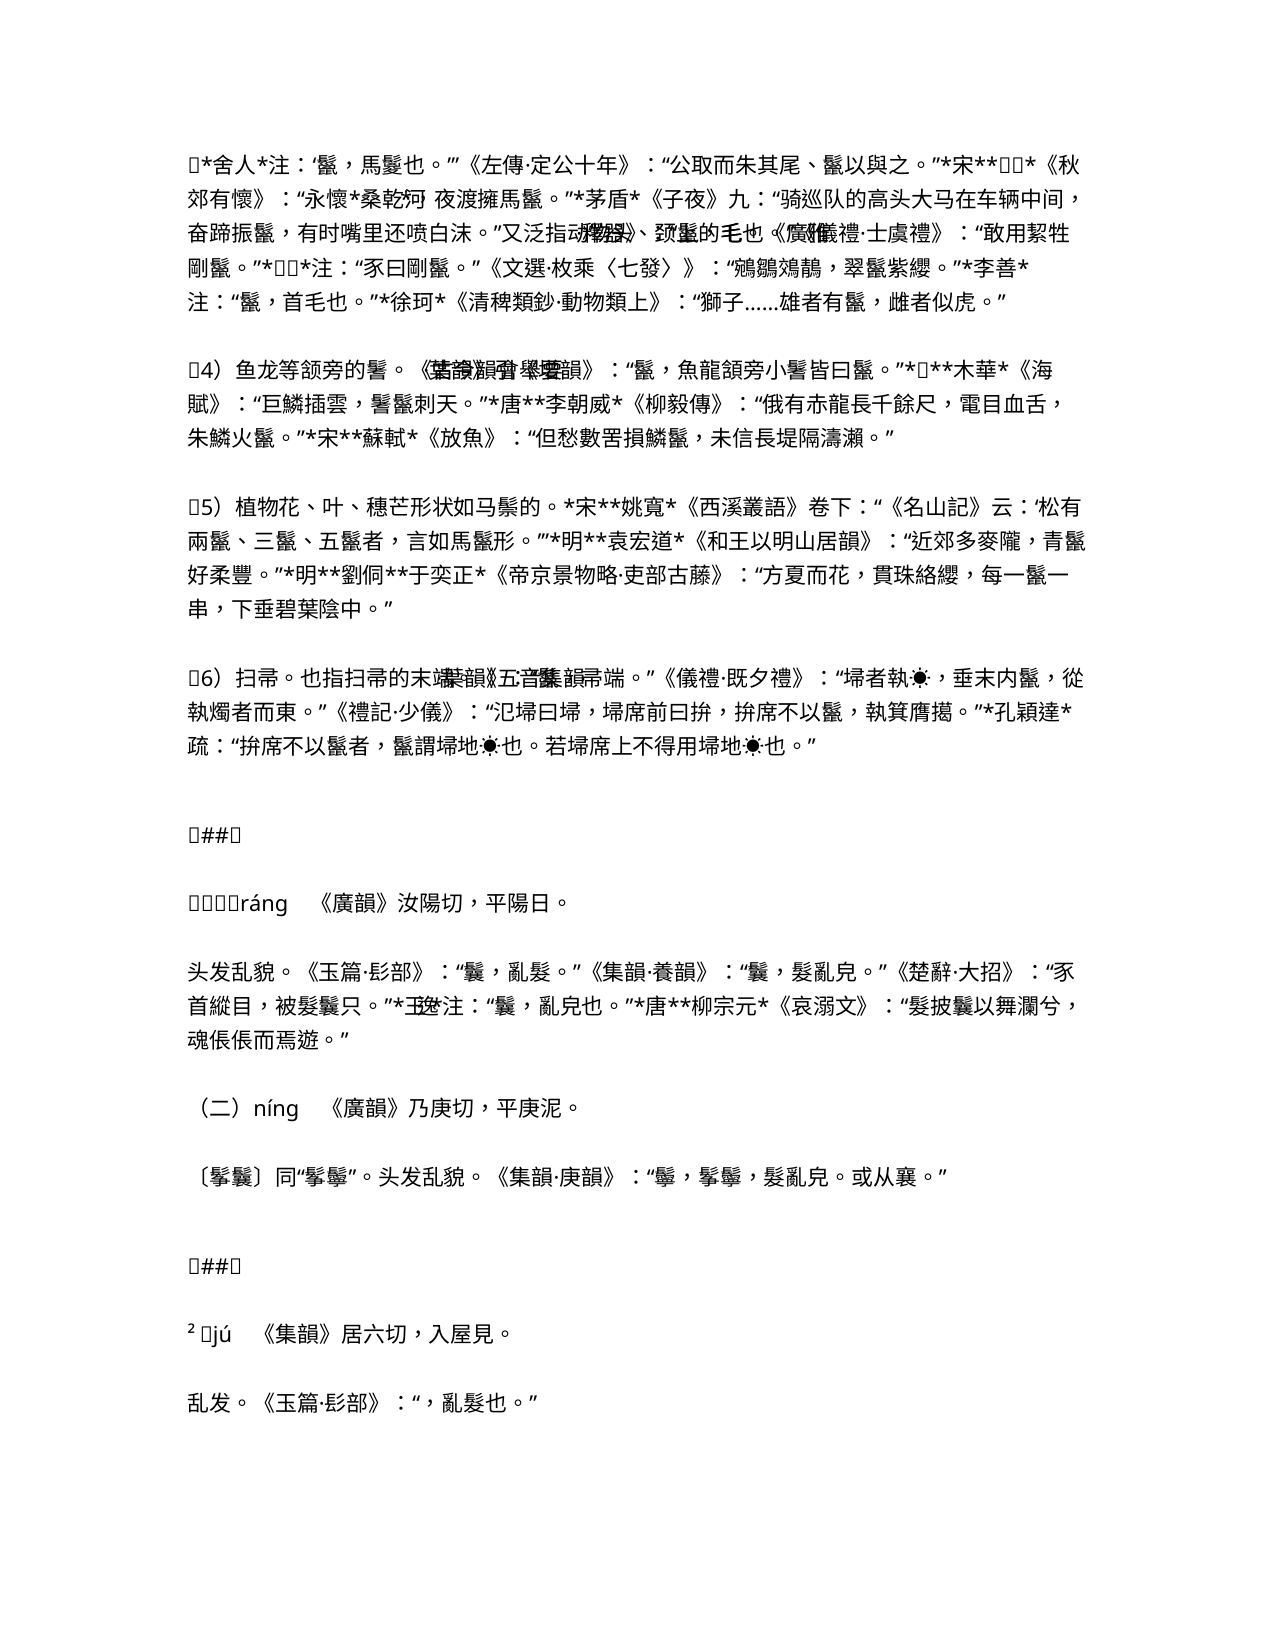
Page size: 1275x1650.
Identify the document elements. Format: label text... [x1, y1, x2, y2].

text 鬤##鬤 鬤（一）ráng 《廣韻》汝陽切，平陽日。 头发乱貌。《玉篇·髟部》：“鬤，亂髮。”《集韻·養韻》：“鬤，髮亂皃。”《楚辭·大招》：“豕首縱目，被髮鬤只。”*王逸*注：“鬤，亂皃也。”*唐**柳宗元*《哀溺文》：“髮披鬤以舞瀾兮，魂倀倀而焉遊。” （二）níng 《廣韻》乃庚切，平庚泥。 〔鬇鬤〕同“鬇鬡”。头发乱貌。《集韻·庚韻》：“鬡，鬇鬡，髮亂皃。或从襄。” [187, 820, 1087, 1226]
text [187, 150, 1087, 795]
text 𩫴##𩫴 ²𩫴jú 《集韻》居六切，入屋見。 乱发。《玉篇·髟部》：“𩫴，亂髮也。” [187, 1251, 1087, 1451]
